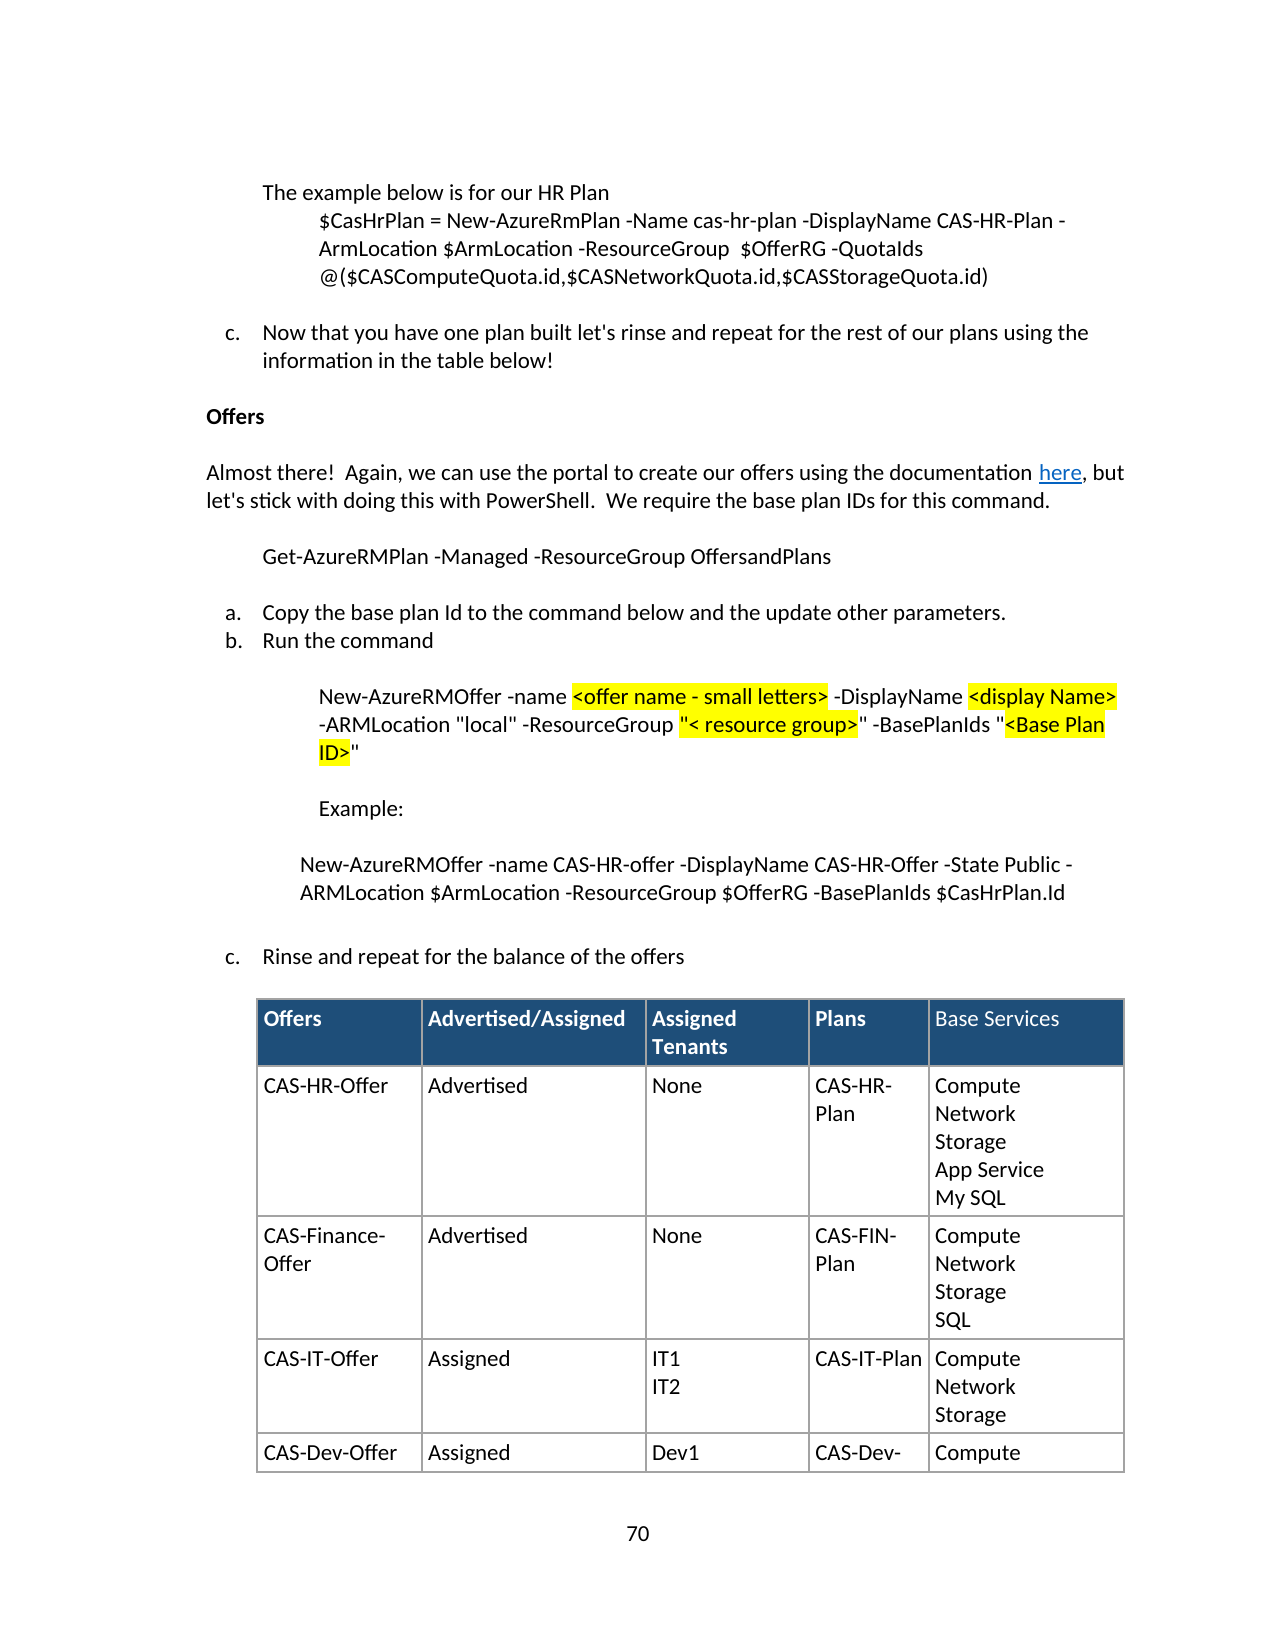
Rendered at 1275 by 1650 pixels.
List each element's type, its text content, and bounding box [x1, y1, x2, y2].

table_cell IT1 IT2 [647, 1340, 808, 1432]
list Copy the base plan Id to the command below and the update other parameters. [225, 598, 1125, 626]
table_cell CAS-HR-Offer [258, 1067, 421, 1215]
table_cell Compute Network Storage App Service My SQL [930, 1067, 1123, 1215]
table_header Assigned Tenants [647, 1000, 808, 1065]
table_cell Compute Network Storage SQL [930, 1217, 1123, 1338]
table_cell None [647, 1217, 808, 1338]
text The example below is for our HR Plan [262, 178, 1125, 206]
table_header Offers [258, 1000, 421, 1065]
table_cell None [647, 1067, 808, 1215]
list Run the command [225, 626, 1125, 654]
text Example: [319, 794, 1125, 822]
table_header Plans [810, 1000, 928, 1065]
text Get-AzureRMPlan -Managed -ResourceGroup OffersandPlans [262, 542, 1125, 570]
table_cell CAS-HR-Plan [810, 1067, 928, 1215]
table_cell CAS-Dev-Offer [258, 1434, 421, 1471]
text New-AzureRMOffer -name CAS-HR-offer -DisplayName CAS-HR-Offer -State Public -ARMLocation $ArmLocation -ResourceGroup $OfferRG -BasePlanIds $CasHrPlan.Id [300, 851, 1125, 907]
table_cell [930, 1434, 1123, 1471]
table_cell CAS-FIN-Plan [810, 1217, 928, 1338]
table_cell Assigned [423, 1434, 645, 1471]
text Almost there! Again, we can use the portal to create our offers using the documentation here, but let's stick with doing this with PowerShell. We require the base plan IDs for this command. [206, 458, 1125, 514]
table_cell Advertised [423, 1217, 645, 1338]
table_cell Advertised [423, 1067, 645, 1215]
table_cell Dev1 Dev2 [647, 1434, 808, 1471]
list Rinse and repeat for the balance of the offers [225, 942, 1125, 970]
text New-AzureRMOffer -name <offer name - small letters> -DisplayName <display Name> -ARMLocation "local" -ResourceGroup "< resource group>" -BasePlanIds "<Base Plan ID>" [319, 682, 1125, 766]
text $CasHrPlan = New-AzureRmPlan -Name cas-hr-plan -DisplayName CAS-HR-Plan -ArmLocation $ArmLocation -ResourceGroup $OfferRG -QuotaIds @($CASComputeQuota.id,$CASNetworkQuota.id,$CASStorageQuota.id) [319, 206, 1125, 290]
table_cell CAS-IT-Plan [810, 1340, 928, 1432]
list Now that you have one plan built let's rinse and repeat for the rest of our plans using the information in the table below! [225, 318, 1125, 374]
table_cell CAS-Finance-Offer [258, 1217, 421, 1338]
table_header Base Services [930, 1000, 1123, 1065]
table_cell Compute Network Storage [930, 1340, 1123, 1432]
table_cell CAS-Dev-Plan [810, 1434, 928, 1471]
table_cell Assigned [423, 1340, 645, 1432]
text Offers [206, 402, 1125, 430]
table_cell CAS-IT-Offer [258, 1340, 421, 1432]
table_header Advertised/Assigned [423, 1000, 645, 1065]
